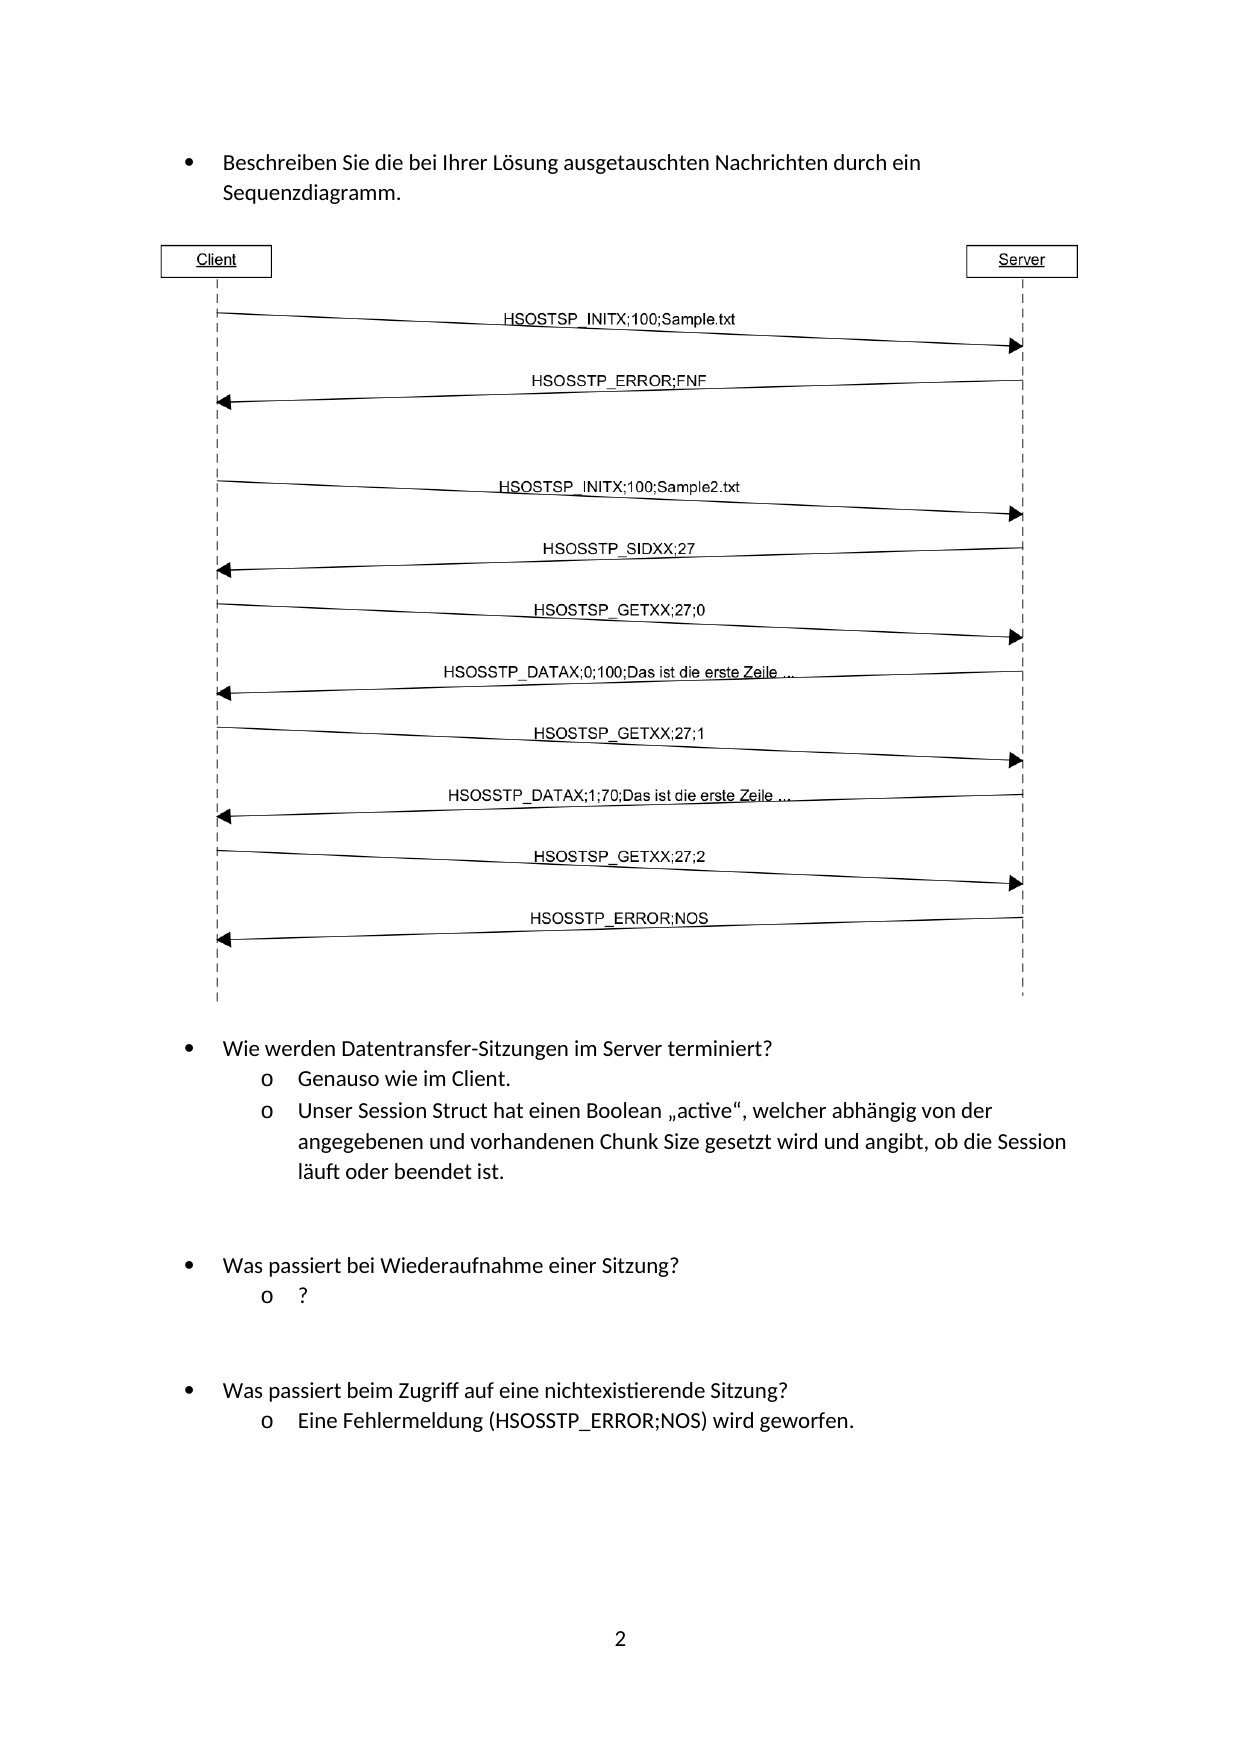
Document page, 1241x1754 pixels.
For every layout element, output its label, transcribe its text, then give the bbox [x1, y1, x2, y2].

picture [147, 224, 1093, 1016]
list Genauso wie im Client. [260, 1064, 1093, 1094]
list Was passiert beim Zugriff auf eine nichtexistierende Sitzung? [185, 1376, 1093, 1404]
list Unser Session Struct hat einen Boolean „active“, welcher abhängig von der angegebenen und vorhandenen Chunk Size gesetzt wird und angibt, ob die Session läuft oder beendet ist. [260, 1096, 1093, 1186]
list Eine Fehlermeldung (HSOSSTP_ERROR;NOS) wird geworfen. [260, 1407, 1093, 1436]
list Beschreiben Sie die bei Ihrer Lösung ausgetauschten Nachrichten durch ein Sequenzdiagramm. [185, 148, 1093, 206]
list Was passiert bei Wiederaufnahme einer Sitzung? [185, 1251, 1093, 1279]
list ? [260, 1281, 1093, 1311]
list Wie werden Datentransfer-Sitzungen im Server terminiert? [185, 1034, 1093, 1062]
